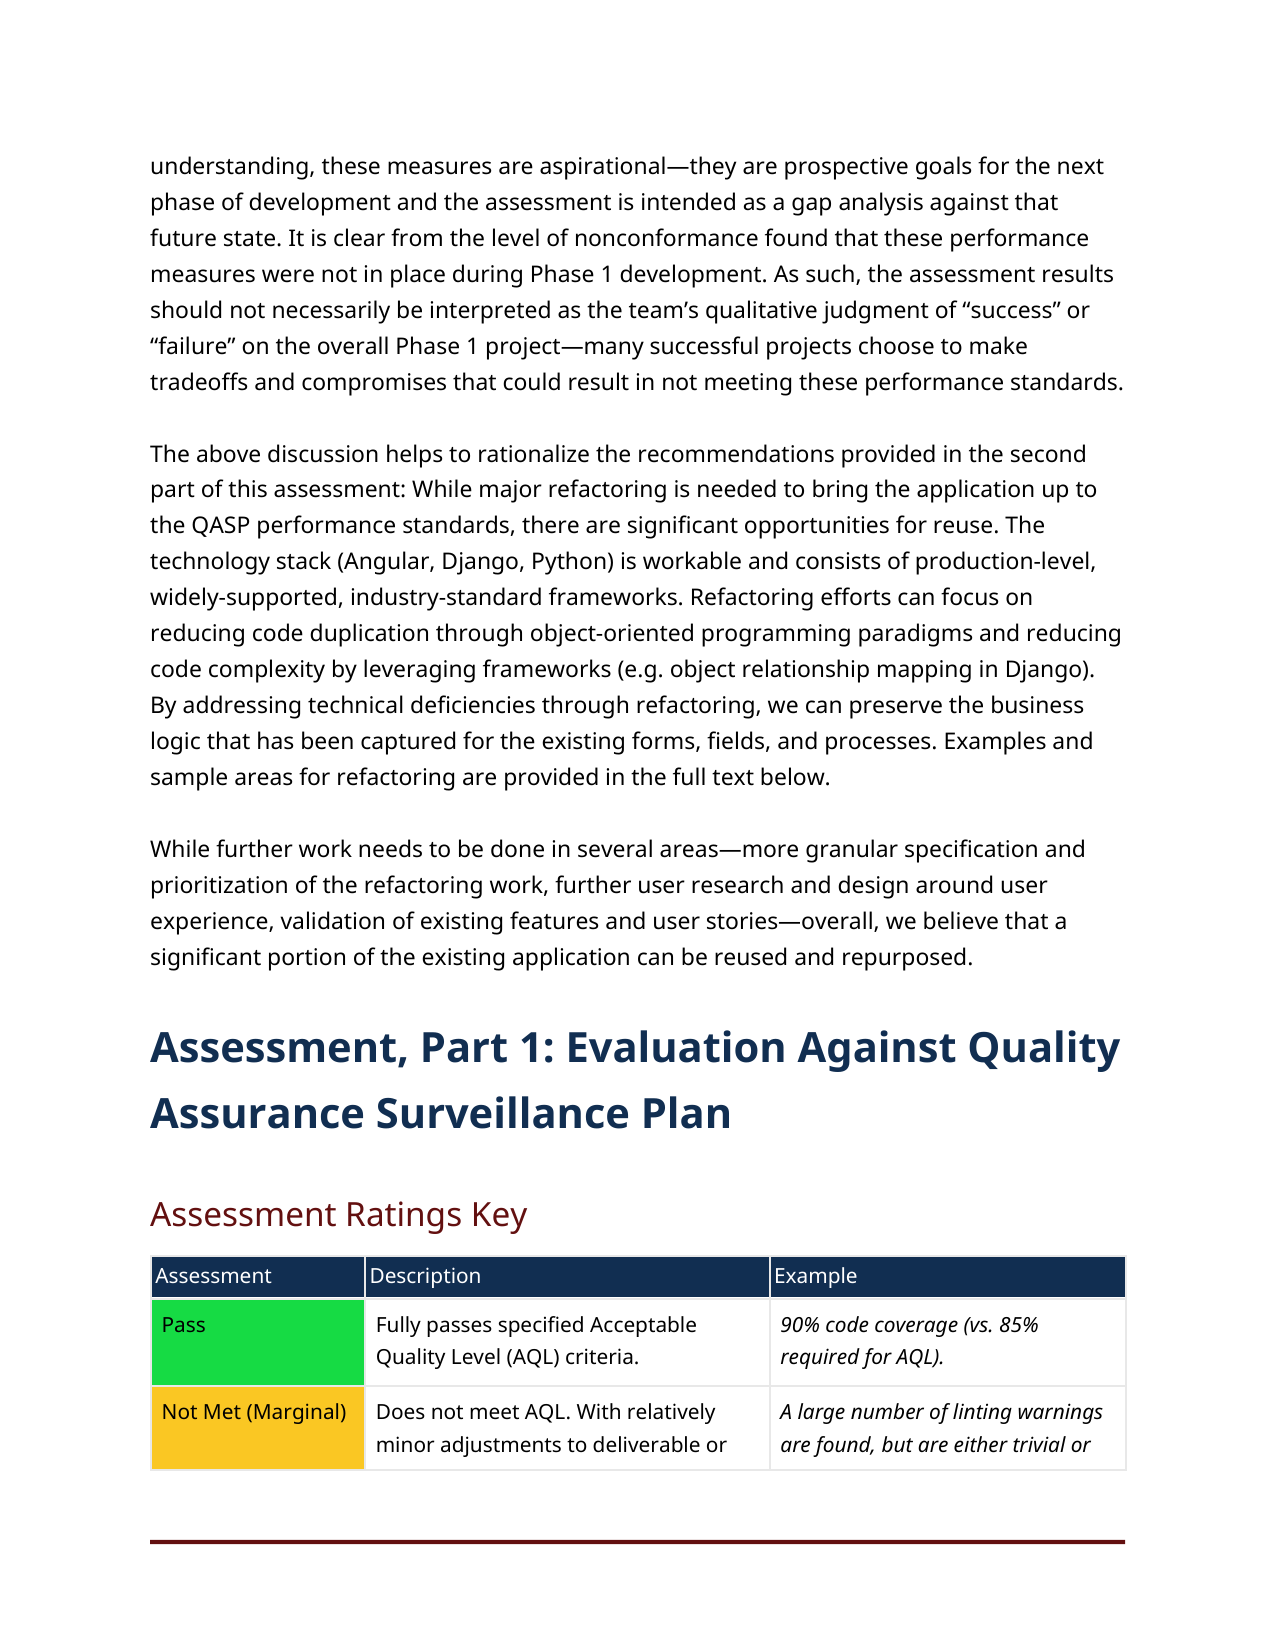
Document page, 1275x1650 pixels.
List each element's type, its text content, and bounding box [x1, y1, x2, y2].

table_header Example [771, 1257, 1125, 1297]
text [150, 150, 1125, 397]
subtitle Assessment, Part 1: Evaluation Against Quality Assurance Surveillance Plan [150, 1018, 1125, 1140]
table_cell Not Met (Marginal) [152, 1387, 364, 1469]
text The above discussion helps to rationalize the recommendations provided in the second part of this assessment: While major refactoring is needed to bring the application up to the QASP performance standards, there are significant opportunities for reuse. The technology stack (Angular, Django, Python) is workable and consists of production-level, widely-supported, industry-standard frameworks. Refactoring efforts can focus on reducing code duplication through object-oriented programming paradigms and reducing code complexity by leveraging frameworks (e.g. object relationship mapping in Django). By addressing technical deficiencies through refactoring, we can preserve the business logic that has been captured for the existing forms, fields, and processes. Examples and sample areas for refactoring are provided in the full text below. [150, 437, 1125, 792]
text While further work needs to be done in several areas—more granular specification and prioritization of the refactoring work, further user research and design around user experience, validation of existing features and user stories—overall, we believe that a significant portion of the existing application can be reused and repurposed. [150, 833, 1125, 972]
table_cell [366, 1387, 769, 1469]
table_cell Fully passes specified Acceptable Quality Level (AQL) criteria. [366, 1300, 769, 1385]
table_cell Pass [152, 1300, 364, 1385]
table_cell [771, 1387, 1125, 1469]
subtitle Assessment Ratings Key [150, 1190, 1125, 1236]
table_cell 90% code coverage (vs. 85% required for AQL). [771, 1300, 1125, 1385]
table_header Assessment [152, 1257, 364, 1297]
table_header Description [366, 1257, 769, 1297]
